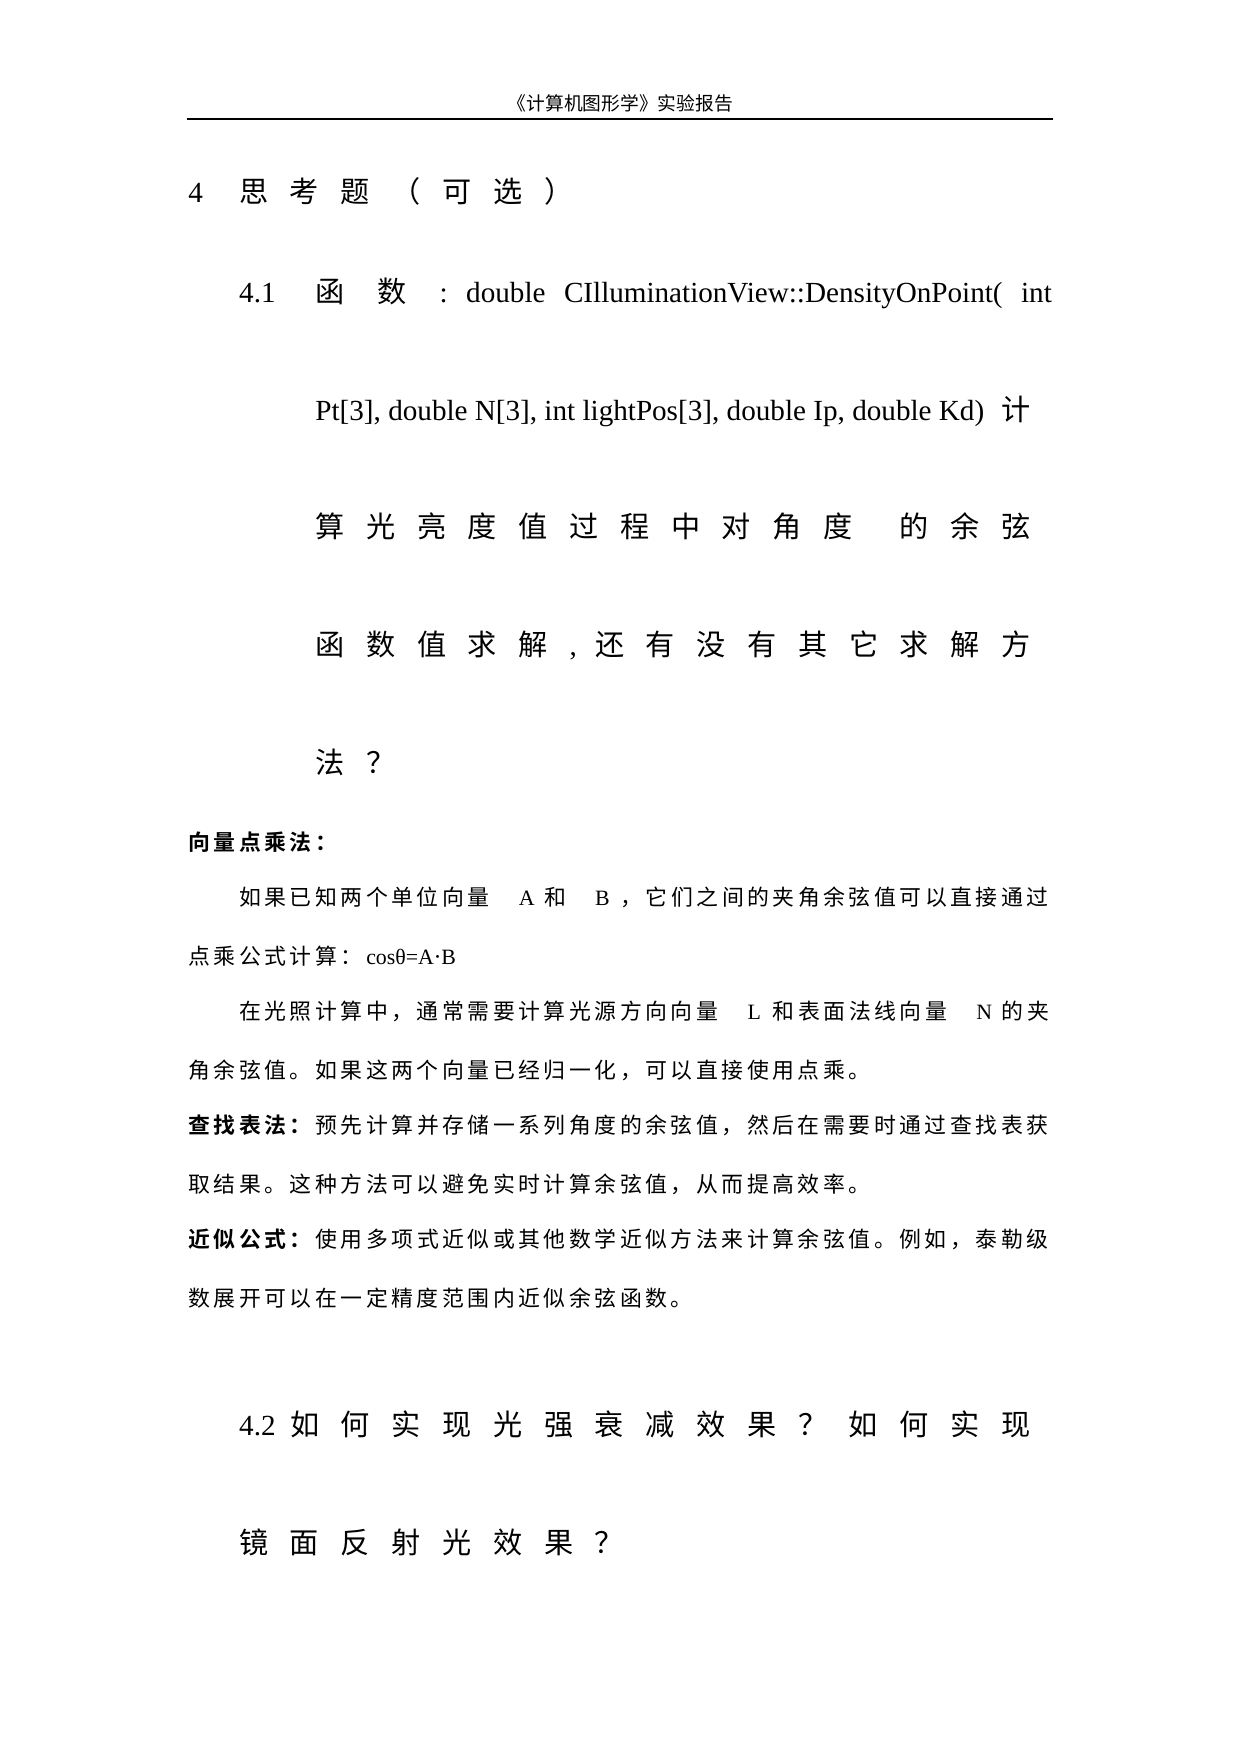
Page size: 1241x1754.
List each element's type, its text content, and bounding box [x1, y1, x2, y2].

list 思考题（可选） [188, 150, 1052, 229]
list 函数: double CIlluminationView::DensityOnPoint( int Pt[3], double N[3], int lightPos[3], double Ip, double Kd)计算光亮度值过程中对角度 的余弦函数值求解, 还有没有其它求解方法？ [232, 250, 1052, 800]
list 查找表法：预先计算并存储一系列角度的余弦值，然后在需要时通过查找表获取结果。这种方法可以避免实时计算余弦值，从而提高效率。 [188, 1104, 1052, 1202]
list 向量点乘法： [188, 821, 1052, 860]
list 近似公式：使用多项式近似或其他数学近似方法来计算余弦值。例如，泰勒级数展开可以在一定精度范围内近似余弦函数。 [188, 1218, 1052, 1316]
text 4.2 如何实现光强衰减效果？如何实现镜面反射光效果？ [232, 1384, 1052, 1580]
list 在光照计算中，通常需要计算光源方向向量 L 和表面法线向量 N 的夹角余弦值。如果这两个向量已经归一化，可以直接使用点乘。 [188, 990, 1052, 1088]
list 如果已知两个单位向量 A 和 B，它们之间的夹角余弦值可以直接通过点乘公式计算：cosθ=A⋅B [188, 876, 1052, 974]
